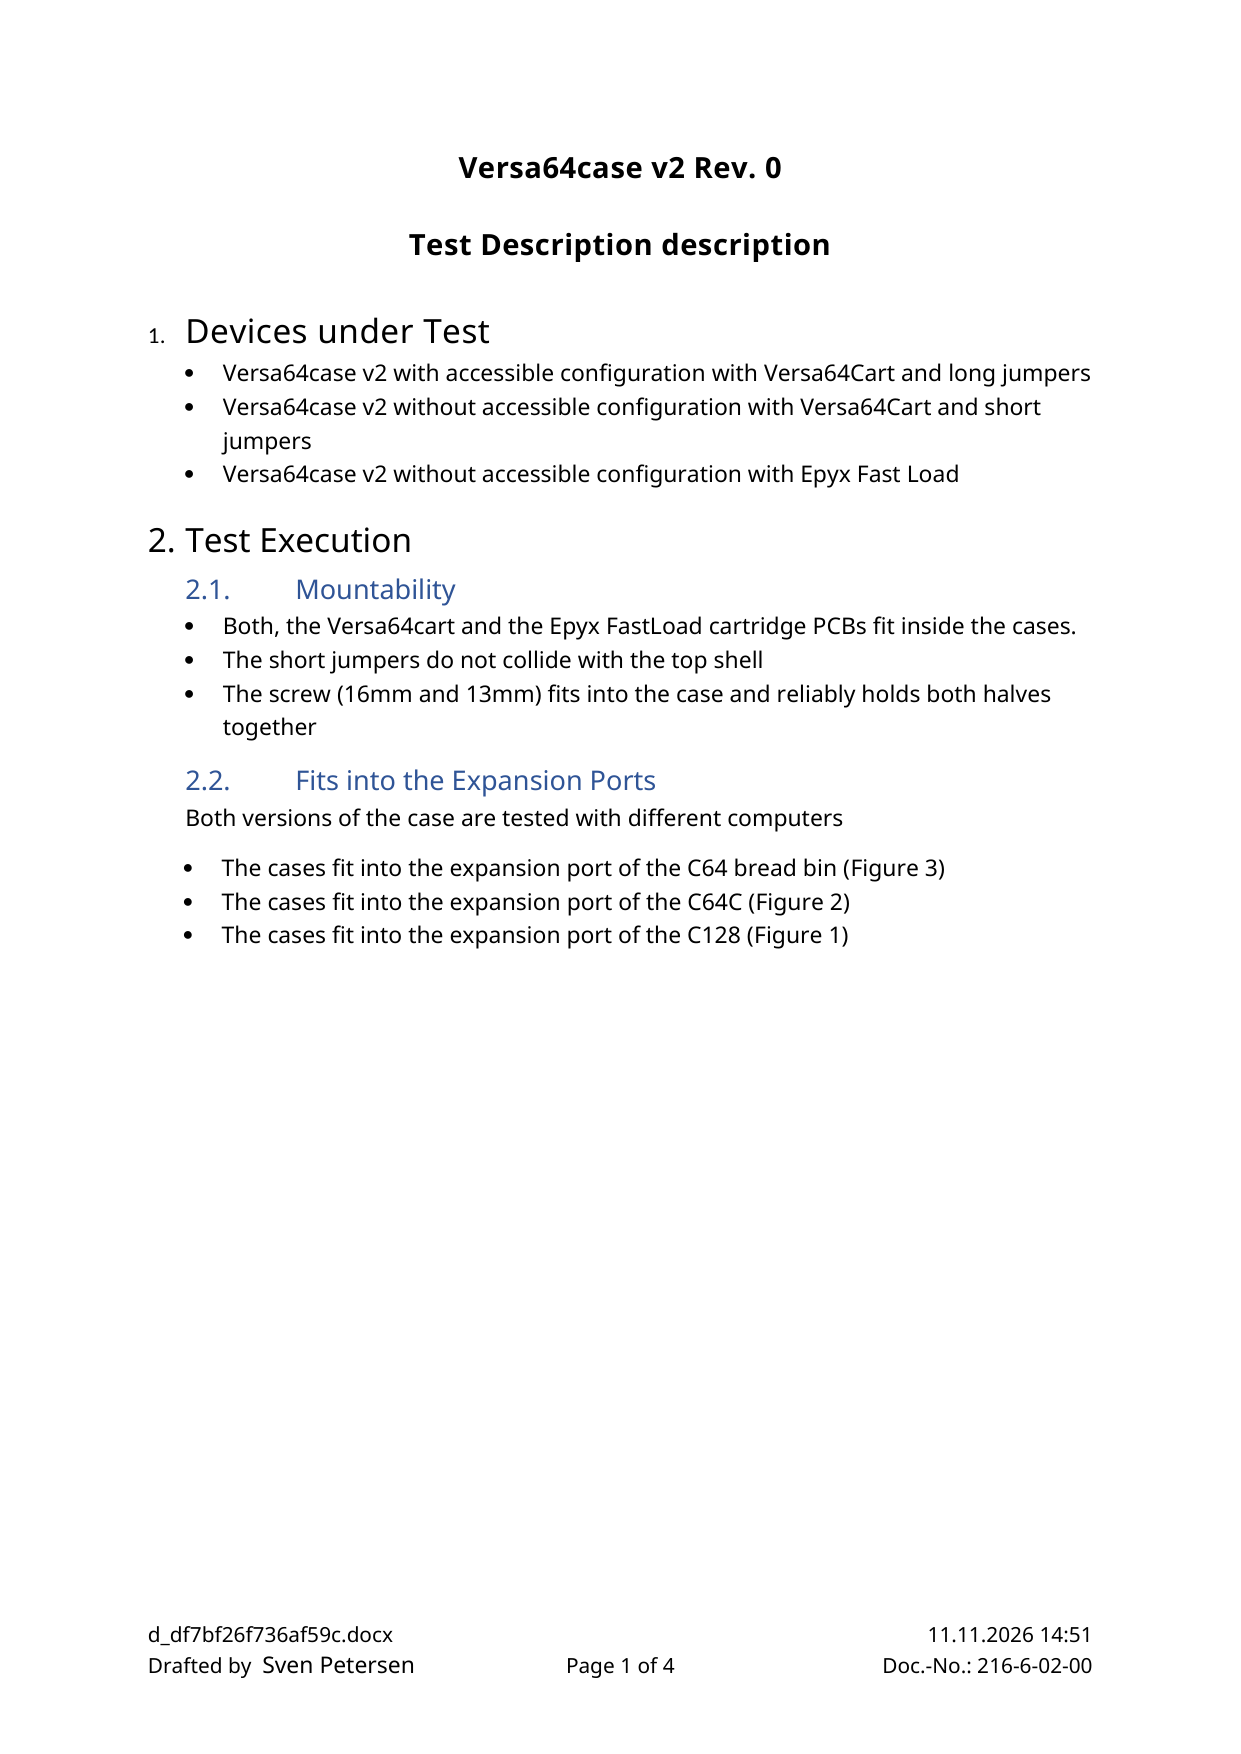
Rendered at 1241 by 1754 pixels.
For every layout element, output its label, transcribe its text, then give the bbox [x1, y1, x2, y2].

list The screw (16mm and 13mm) fits into the case and reliably holds both halves together [185, 678, 1093, 743]
list The cases fit into the expansion port of the C64 bread bin (Figure 3) [184, 852, 1093, 883]
subtitle Mountability [185, 570, 1093, 607]
list The cases fit into the expansion port of the C128 (Figure 1) [184, 919, 1093, 951]
list The short jumpers do not collide with the top shell [185, 644, 1093, 675]
subtitle Fits into the Expansion Ports [185, 762, 1093, 799]
list The cases fit into the expansion port of the C64C (Figure 2) [184, 886, 1093, 917]
list Both, the Versa64cart and the Epyx FastLoad cartridge PCBs fit inside the cases. [185, 610, 1093, 641]
list Versa64case v2 without accessible configuration with Epyx Fast Load [185, 458, 1093, 490]
text Test Description description [148, 224, 1093, 263]
subtitle Test Execution [148, 517, 1093, 563]
subtitle Devices under Test [148, 308, 1093, 354]
text Versa64case v2 Rev. 0 [148, 148, 1093, 187]
text Both versions of the case are tested with different computers [185, 802, 1093, 833]
list Versa64case v2 without accessible configuration with Versa64Cart and short jumpers [185, 391, 1093, 456]
list Versa64case v2 with accessible configuration with Versa64Cart and long jumpers [185, 357, 1093, 388]
